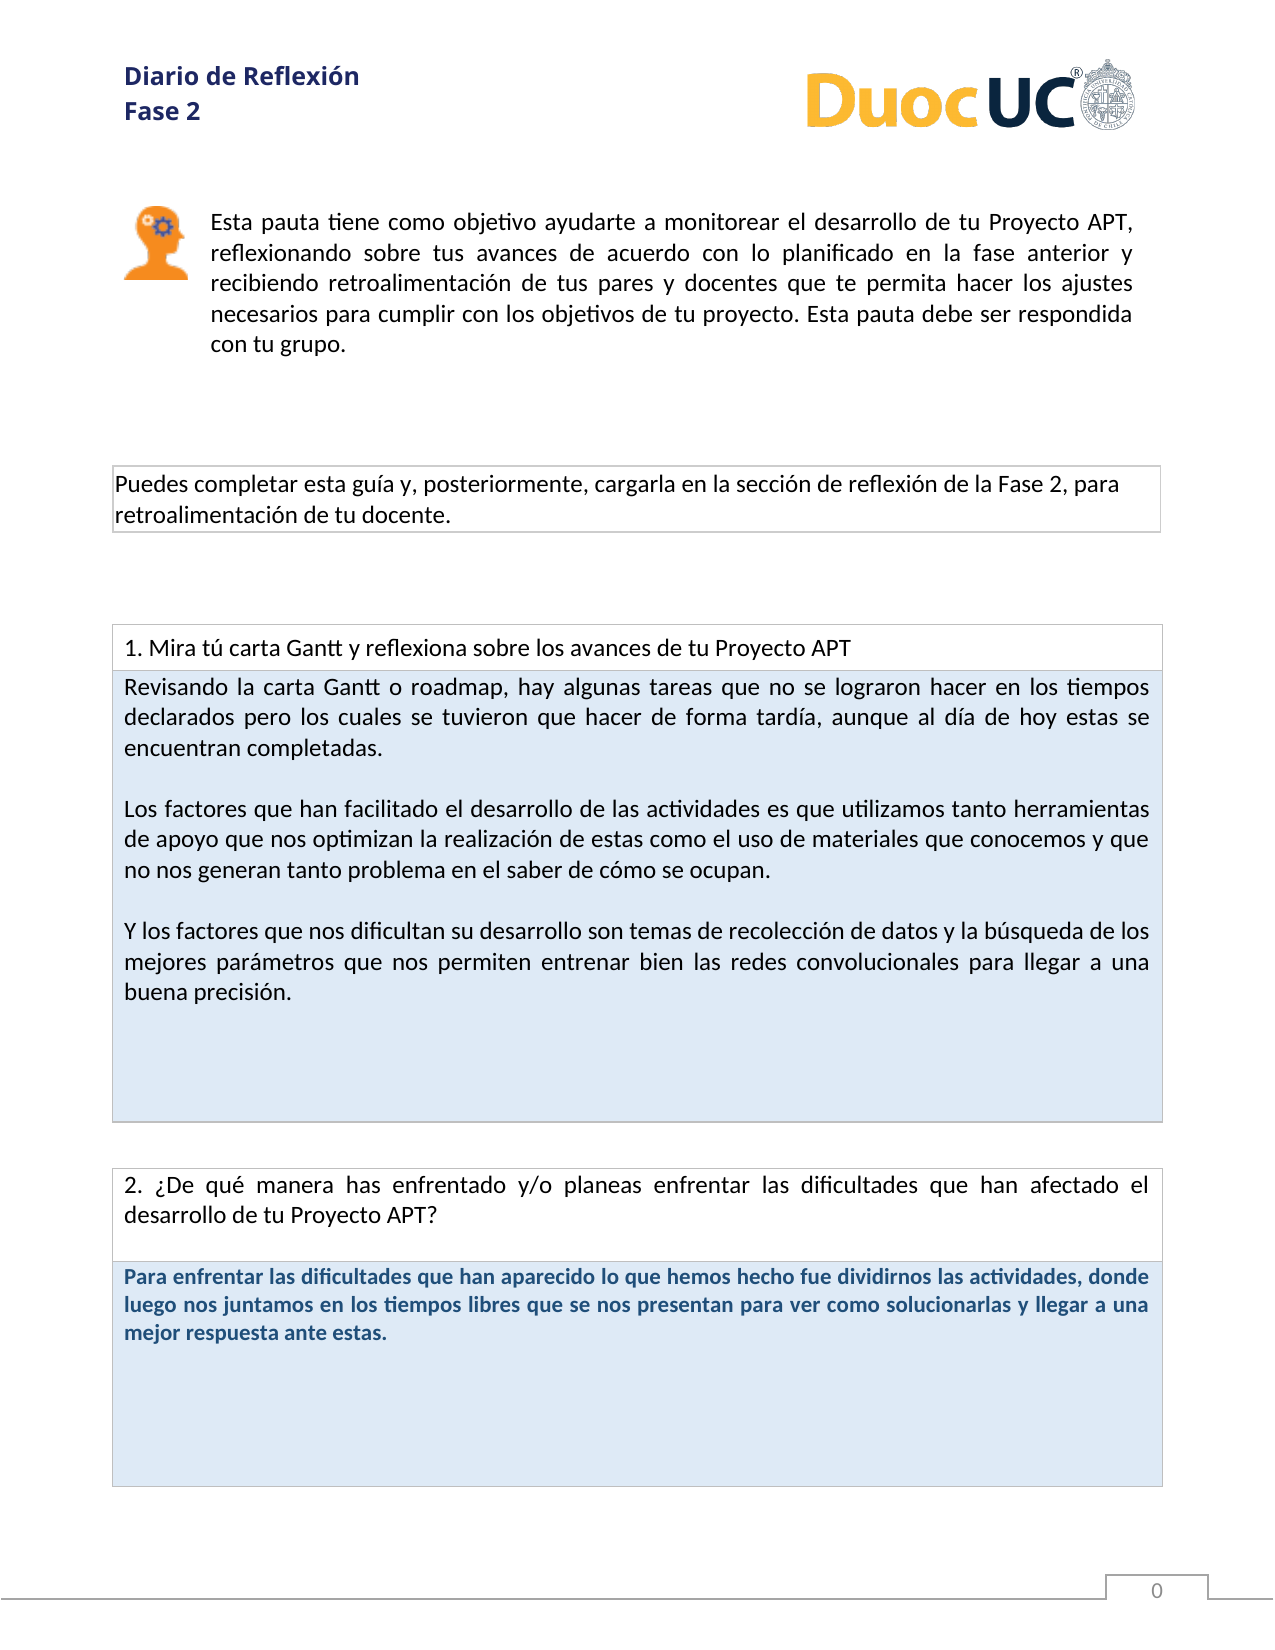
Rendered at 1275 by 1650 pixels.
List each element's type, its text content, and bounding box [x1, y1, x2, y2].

table_header 2. ¿De qué manera has enfrentado y/o planeas enfrentar las dificultades que han afectado el desarrollo de tu Proyecto APT? [113, 1169, 1162, 1261]
picture [807, 59, 1135, 130]
table_cell Revisando la carta Gantt o roadmap, hay algunas tareas que no se lograron hacer en los tiempos declarados pero los cuales se tuvieron que hacer de forma tardía, aunque al día de hoy estas se encuentran completadas. Los factores que han facilitado el desarrollo de las actividades es que utilizamos tanto herramientas de apoyo que nos optimizan la realización de estas como el uso de materiales que conocemos y que no nos generan tanto problema en el saber de cómo se ocupan. Y los factores que nos dificultan su desarrollo son temas de recolección de datos y la búsqueda de los mejores parámetros que nos permiten entrenar bien las redes convolucionales para llegar a una buena precisión. [113, 671, 1162, 1121]
table_cell Para enfrentar las dificultades que han aparecido lo que hemos hecho fue dividirnos las actividades, donde luego nos juntamos en los tiempos libres que se nos presentan para ver como solucionarlas y llegar a una mejor respuesta ante estas. [113, 1262, 1162, 1486]
table_header Esta pauta tiene como objetivo ayudarte a monitorear el desarrollo de tu Proyecto APT, reflexionando sobre tus avances de acuerdo con lo planificado en la fase anterior y recibiendo retroalimentación de tus pares y docentes que te permita hacer los ajustes necesarios para cumplir con los objetivos de tu proyecto. Esta pauta debe ser respondida con tu grupo. [199, 207, 1146, 435]
table_header Puedes completar esta guía y, posteriormente, cargarla en la sección de reflexión de la Fase 2, para retroalimentación de tu docente. [114, 467, 1160, 531]
table_header 1. Mira tú carta Gantt y reflexiona sobre los avances de tu Proyecto APT [113, 625, 1162, 670]
table_header [112, 207, 199, 435]
